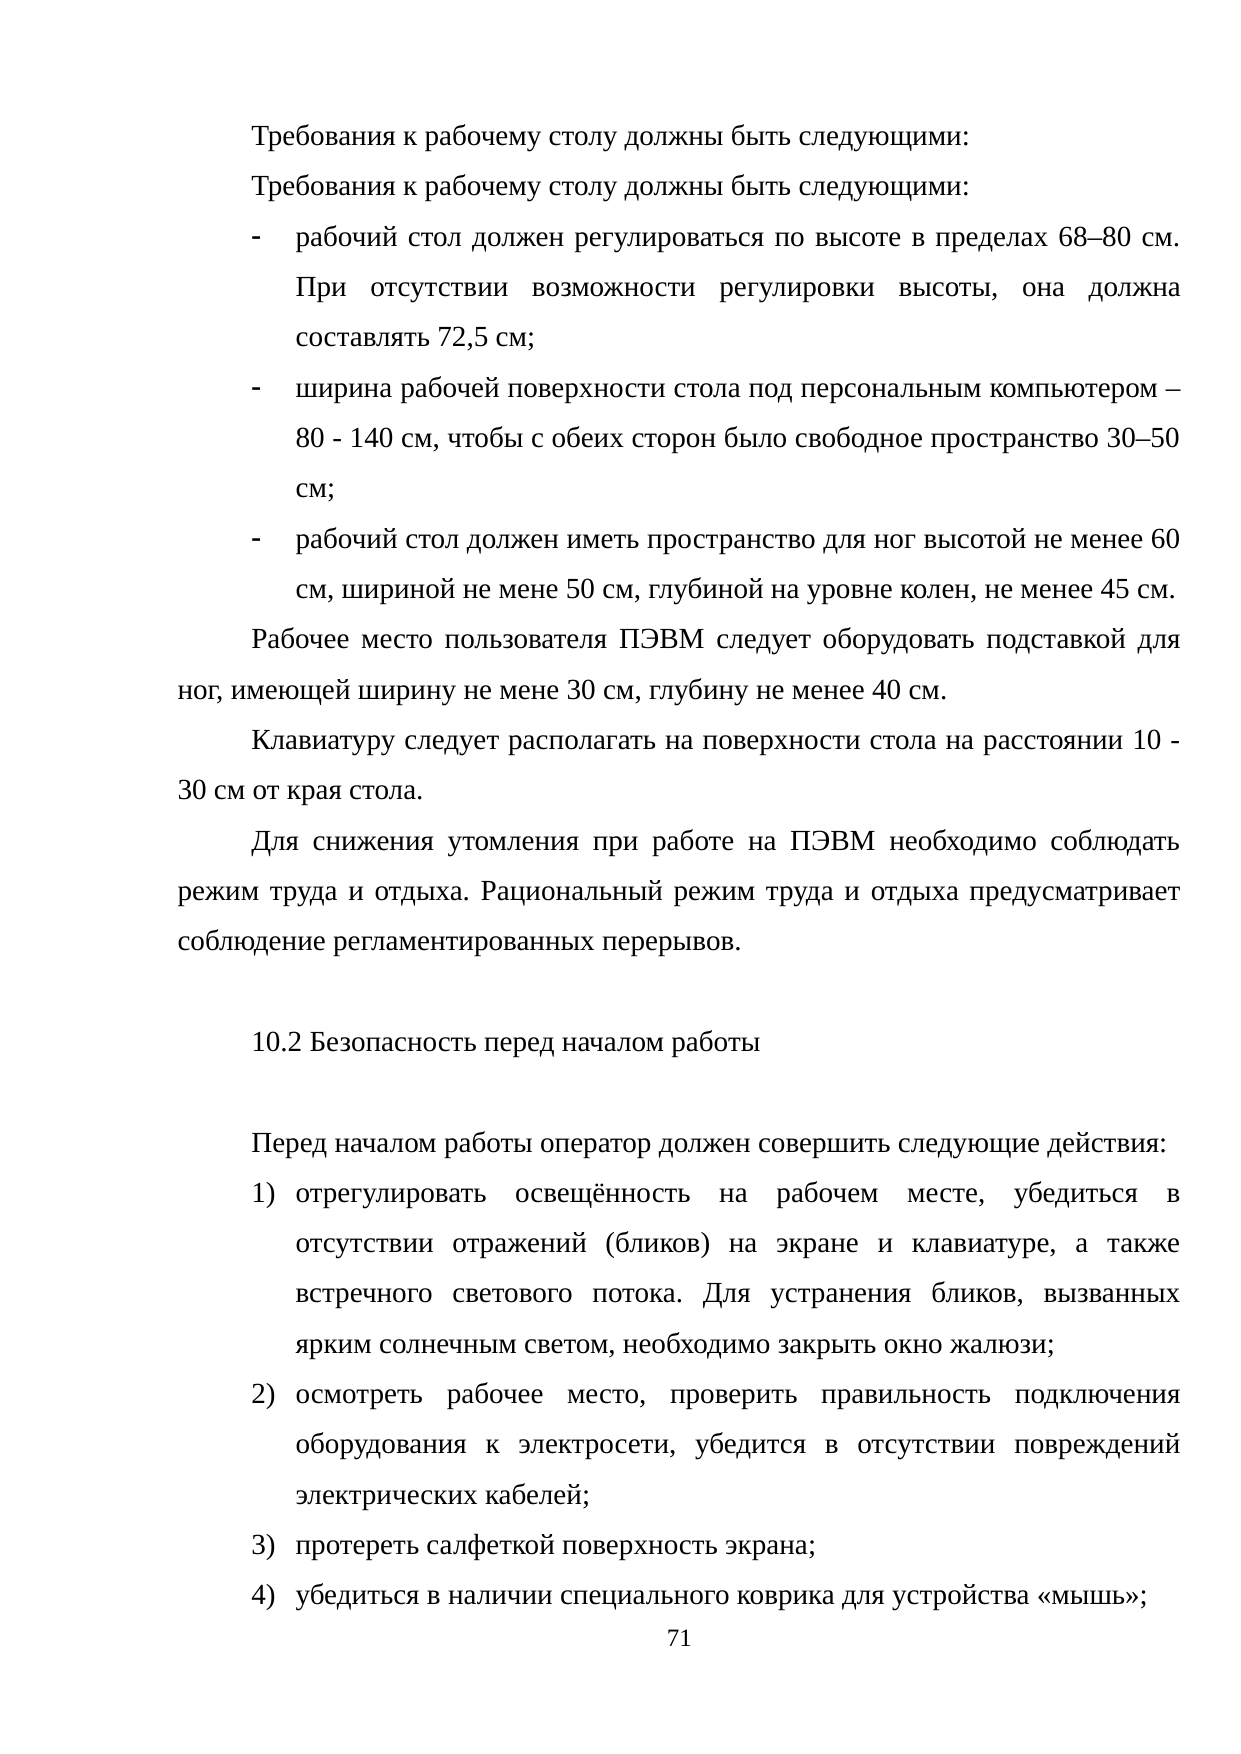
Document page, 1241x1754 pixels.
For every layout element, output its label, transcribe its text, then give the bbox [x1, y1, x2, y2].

list ширина рабочей поверхности стола под персональным компьютером – 80 - 140 см, чтобы с обеих сторон было свободное пространство 30–50 см; [251, 370, 1181, 504]
list 10.2 Безопасность перед началом работы [251, 1024, 1181, 1058]
text Для снижения утомления при работе на ПЭВМ необходимо соблюдать режим труда и отдыха. Рациональный режим труда и отдыха предусматривает соблюдение регламентированных перерывов. [177, 823, 1181, 957]
list рабочий стол должен регулироваться по высоте в пределах 68–80 см. При отсутствии возможности регулировки высоты, она должна составлять 72,5 см; [251, 219, 1181, 353]
text Требования к рабочему столу должны быть следующими: [177, 118, 1181, 152]
list протереть салфеткой поверхность экрана; [251, 1527, 1181, 1561]
text Рабочее место пользователя ПЭВМ следует оборудовать подставкой для ног, имеющей ширину не мене 30 см, глубину не менее 40 см. [177, 622, 1181, 705]
text Перед началом работы оператор должен совершить следующие действия: [177, 1125, 1181, 1158]
list убедиться в наличии специального коврика для устройства «мышь»; [251, 1577, 1181, 1611]
list отрегулировать освещённость на рабочем месте, убедиться в отсутствии отражений (бликов) на экране и клавиатуре, а также встречного светового потока. Для устранения бликов, вызванных ярким солнечным светом, необходимо закрыть окно жалюзи; [251, 1175, 1181, 1359]
text Требования к рабочему столу должны быть следующими: [177, 168, 1181, 202]
list рабочий стол должен иметь пространство для ног высотой не менее 60 см, шириной не мене 50 см, глубиной на уровне колен, не менее 45 см. [251, 521, 1181, 605]
text Клавиатуру следует располагать на поверхности стола на расстоянии 10 -30 см от края стола. [177, 722, 1181, 806]
list осмотреть рабочее место, проверить правильность подключения оборудования к электросети, убедится в отсутствии повреждений электрических кабелей; [251, 1376, 1181, 1510]
